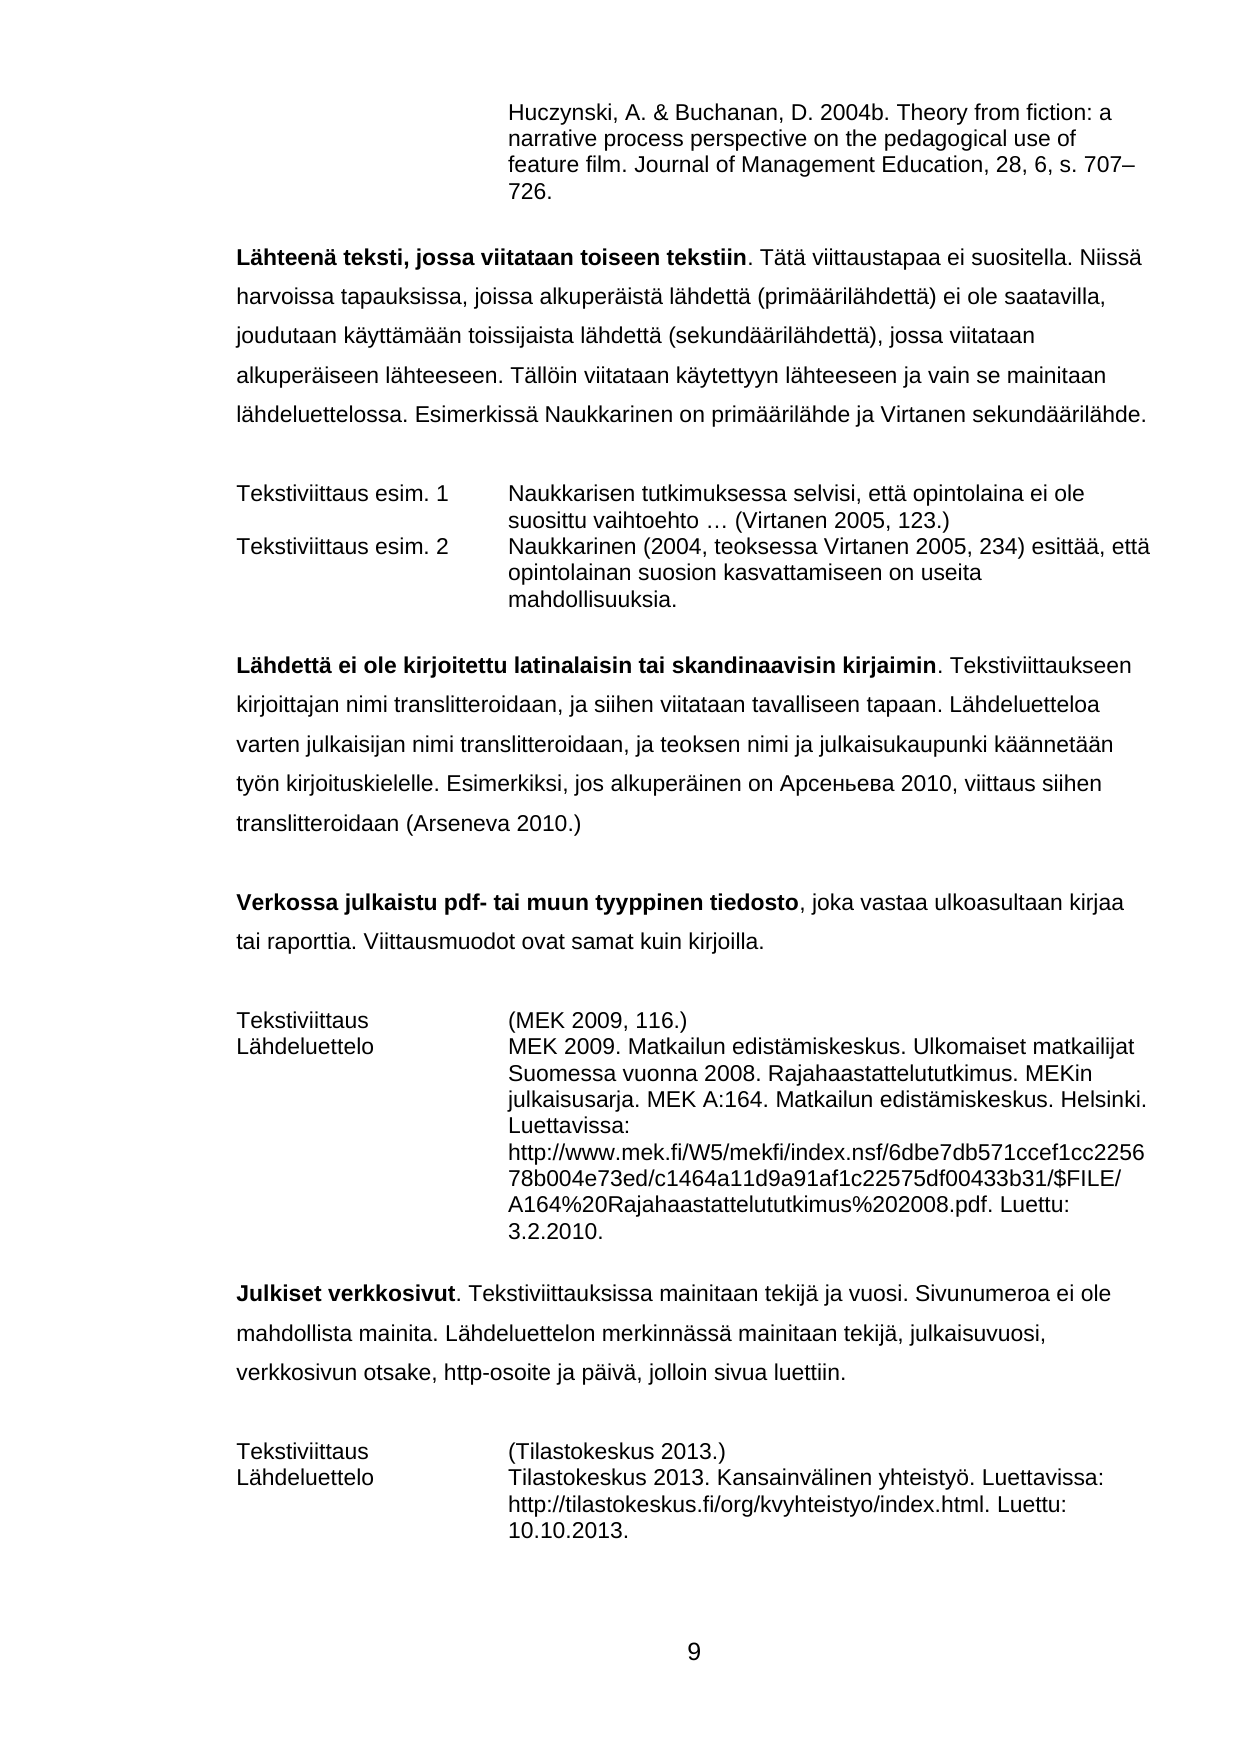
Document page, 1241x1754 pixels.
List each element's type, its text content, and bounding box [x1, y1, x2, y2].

text Julkiset verkkosivut. Tekstiviittauksissa mainitaan tekijä ja vuosi. Sivunumeroa ei ole mahdollista mainita. Lähdeluettelon merkinnässä mainitaan tekijä, julkaisuvuosi, verkkosivun otsake, http-osoite ja päivä, jolloin sivua luettiin. [236, 1280, 1152, 1385]
text Tekstiviittaus esim. 2 Naukkarinen (2004, teoksessa Virtanen 2005, 234) esittää, että opintolainan suosion kasvattamiseen on useita mahdollisuuksia. [236, 533, 1152, 612]
text Tekstiviittaus (Tilastokeskus 2013.) [236, 1438, 1152, 1464]
text Tekstiviittaus esim. 1 Naukkarisen tutkimuksessa selvisi, että opintolaina ei ole suosittu vaihtoehto … (Virtanen 2005, 123.) [236, 480, 1152, 533]
text Lähdeluettelo MEK 2009. Matkailun edistämiskeskus. Ulkomaiset matkailijat Suomessa vuonna 2008. Rajahaastattelututkimus. MEKin julkaisusarja. MEK A:164. Matkailun edistämiskeskus. Helsinki. Luettavissa: http://www.mek.fi/W5/mekfi/index.nsf/6dbe7db571ccef1cc225678b004e73ed/c1464a11d9a91af1c22575df00433b31/$FILE/A164%20Rajahaastattelututkimus%202008.pdf. Luettu: 3.2.2010. [236, 1033, 1152, 1244]
text Tekstiviittaus (MEK 2009, 116.) [236, 1007, 1152, 1033]
text Huczynski, A. & Buchanan, D. 2004b. Theory from fiction: a narrative process perspective on the pedagogical use of feature film. Journal of Management Education, 28, 6, s. 707–726. [508, 98, 1152, 204]
text Lähdettä ei ole kirjoitettu latinalaisin tai skandinaavisin kirjaimin. Tekstiviittaukseen kirjoittajan nimi translitteroidaan, ja siihen viitataan tavalliseen tapaan. Lähdeluetteloa varten julkaisijan nimi translitteroidaan, ja teoksen nimi ja julkaisukaupunki käännetään työn kirjoituskielelle. Esimerkiksi, jos alkuperäinen on Арсеньева 2010, viittaus siihen translitteroidaan (Arseneva 2010.) [236, 652, 1152, 836]
text Lähdeluettelo Tilastokeskus 2013. Kansainvälinen yhteistyö. Luettavissa: http://tilastokeskus.fi/org/kvyhteistyo/index.html. Luettu: 10.10.2013. [236, 1464, 1152, 1543]
text Lähteenä teksti, jossa viitataan toiseen tekstiin. Tätä viittaustapaa ei suositella. Niissä harvoissa tapauksissa, joissa alkuperäistä lähdettä (primäärilähdettä) ei ole saatavilla, joudutaan käyttämään toissijaista lähdettä (sekundäärilähdettä), jossa viitataan alkuperäiseen lähteeseen. Tällöin viitataan käytettyyn lähteeseen ja vain se mainitaan lähdeluettelossa. Esimerkissä Naukkarinen on primäärilähde ja Virtanen sekundäärilähde. [236, 243, 1152, 428]
text Verkossa julkaistu pdf- tai muun tyyppinen tiedosto, joka vastaa ulkoasultaan kirjaa tai raporttia. Viittausmuodot ovat samat kuin kirjoilla. [236, 888, 1152, 954]
